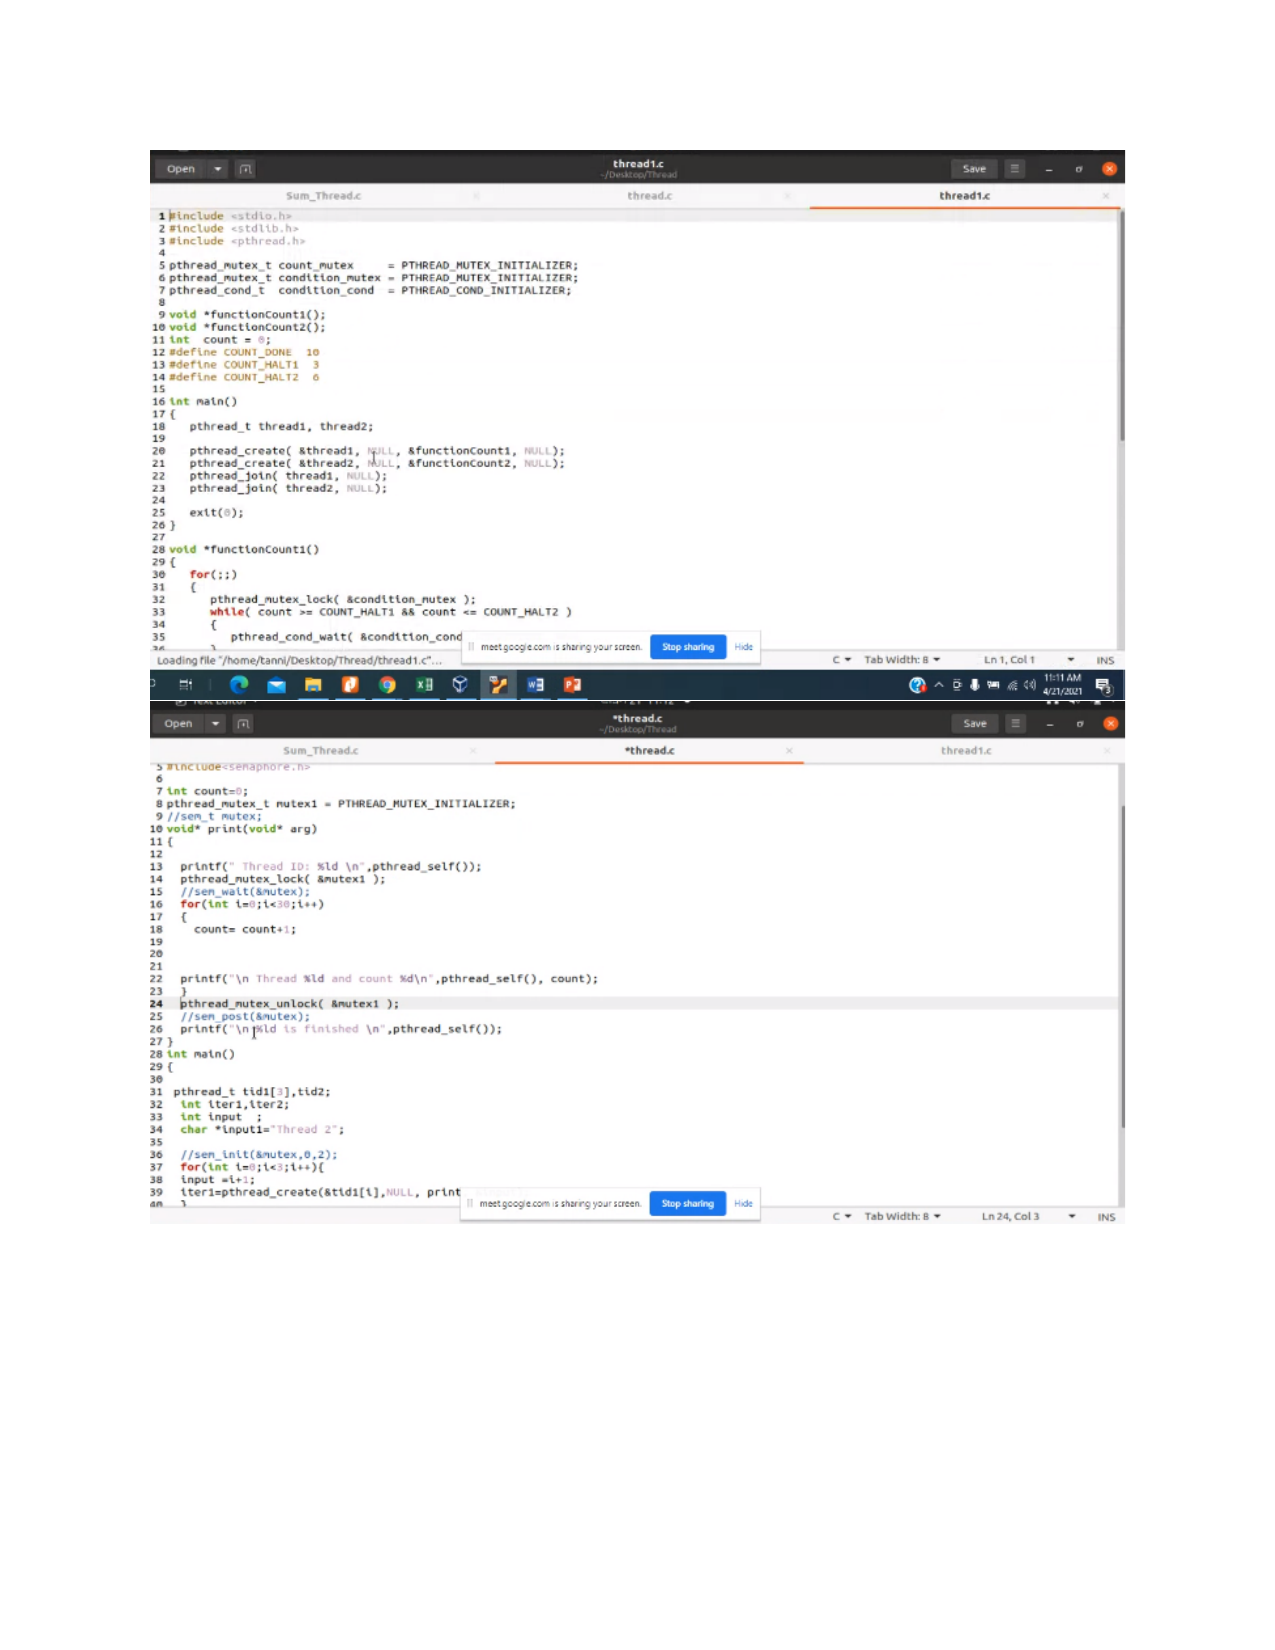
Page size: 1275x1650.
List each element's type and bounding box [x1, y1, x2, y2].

picture [150, 701, 1125, 1224]
picture [150, 150, 1125, 700]
